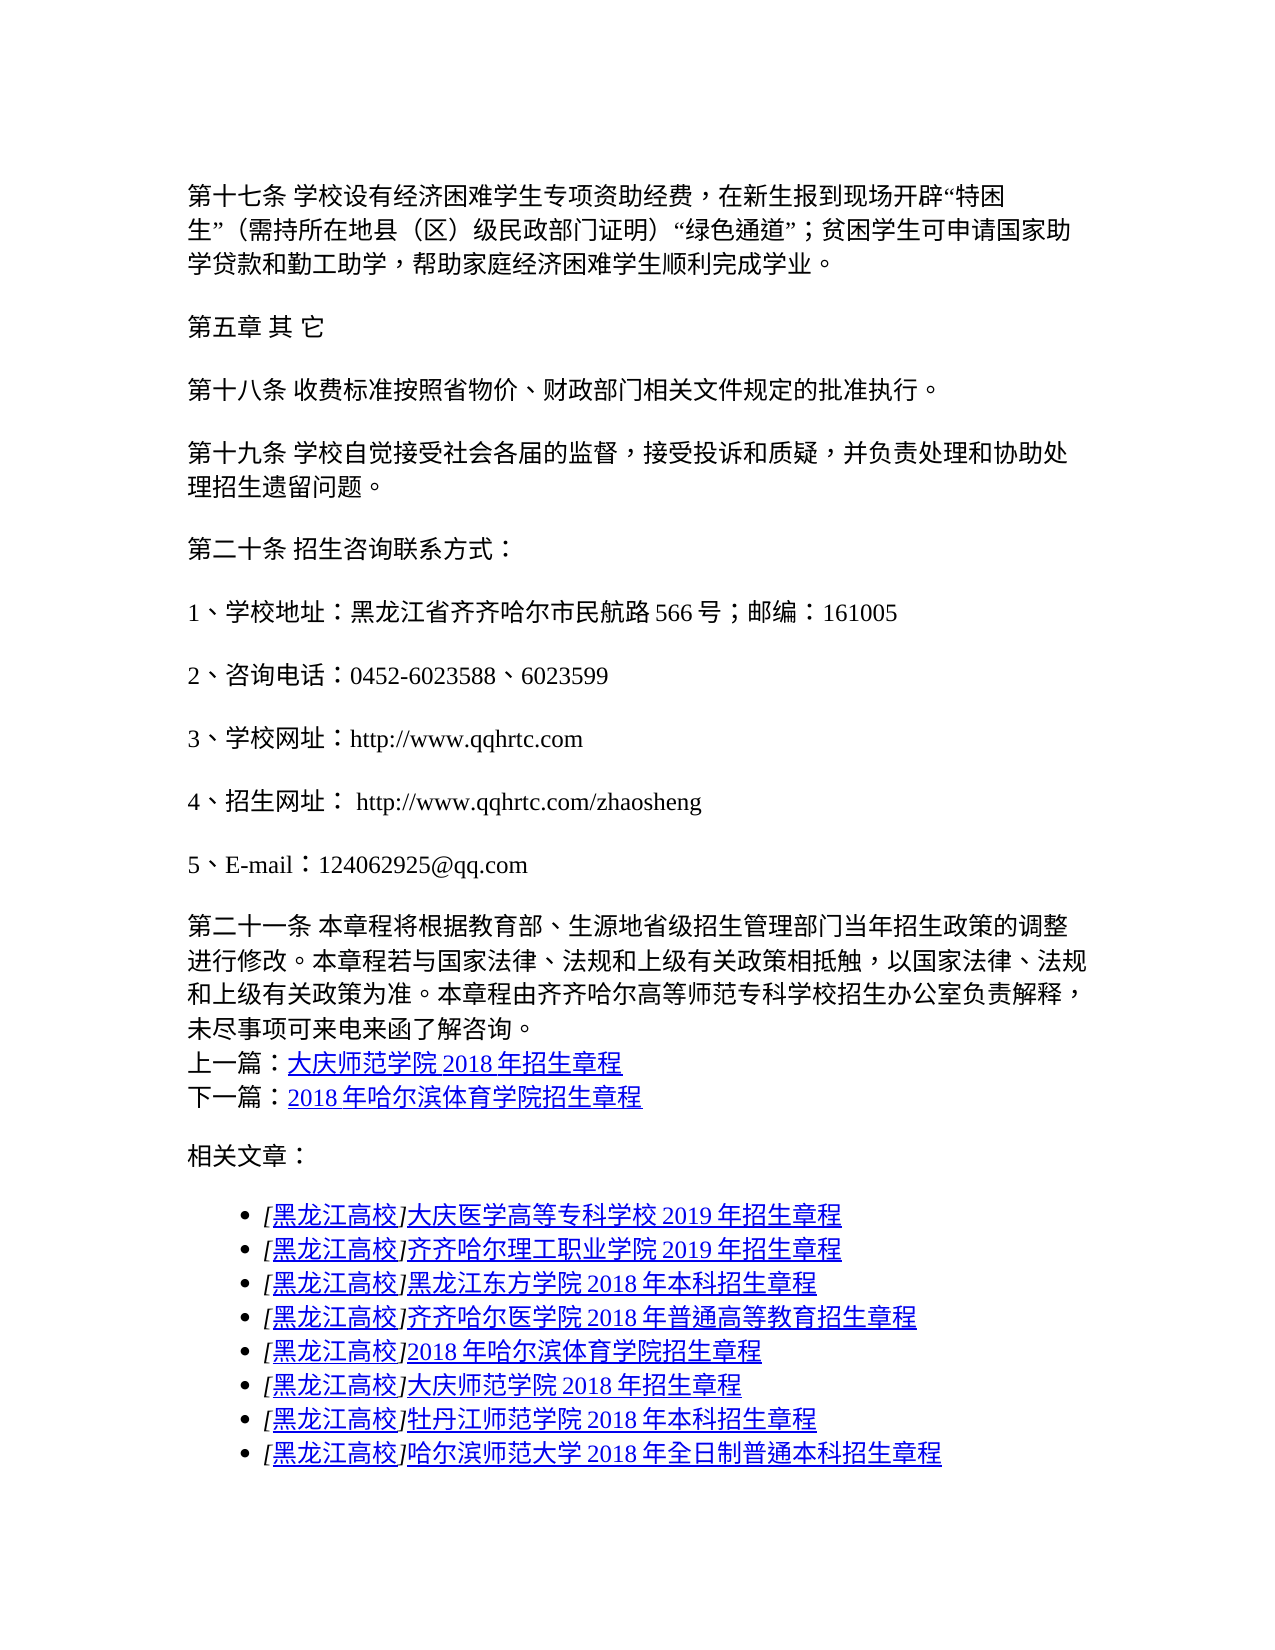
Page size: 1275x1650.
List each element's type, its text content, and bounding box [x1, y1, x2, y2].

text 第十八条 收费标准按照省物价、财政部门相关文件规定的批准执行。 [187, 372, 1087, 407]
text 第二十一条 本章程将根据教育部、生源地省级招生管理部门当年招生政策的调整进行修改。本章程若与国家法律、法规和上级有关政策相抵触，以国家法律、法规和上级有关政策为准。本章程由齐齐哈尔高等师范专科学校招生办公室负责解释，未尽事项可来电来函了解咨询。 [187, 909, 1087, 1045]
text 第十七条 学校设有经济困难学生专项资助经费，在新生报到现场开辟“特困生”（需持所在地县（区）级民政部门证明）“绿色通道”；贫困学生可申请国家助学贷款和勤工助学，帮助家庭经济困难学生顺利完成学业。 [187, 179, 1087, 281]
text 第二十条 招生咨询联系方式： [187, 532, 1087, 566]
list [黑龙江高校]牡丹江师范学院2018年本科招生章程 [241, 1402, 1087, 1436]
list [黑龙江高校]齐齐哈尔医学院2018年普通高等教育招生章程 [241, 1300, 1087, 1334]
list [黑龙江高校]2018年哈尔滨体育学院招生章程 [241, 1334, 1087, 1368]
text 5、E-mail：124062925@qq.com [187, 846, 1087, 880]
text 第十九条 学校自觉接受社会各届的监督，接受投诉和质疑，并负责处理和协助处理招生遗留问题。 [187, 435, 1087, 503]
text 上一篇：大庆师范学院2018年招生章程 下一篇：2018年哈尔滨体育学院招生章程 [187, 1045, 1087, 1113]
text 2、咨询电话：0452-6023588、6023599 [187, 658, 1087, 692]
list [黑龙江高校]大庆师范学院2018年招生章程 [241, 1368, 1087, 1402]
text 第五章 其 它 [187, 310, 1087, 344]
list [黑龙江高校]齐齐哈尔理工职业学院2019年招生章程 [241, 1232, 1087, 1266]
text 相关文章： [187, 1138, 1087, 1172]
list [黑龙江高校]大庆医学高等专科学校2019年招生章程 [241, 1197, 1087, 1232]
text 3、学校网址：http://www.qqhrtc.com [187, 721, 1087, 755]
list [黑龙江高校]黑龙江东方学院2018年本科招生章程 [241, 1266, 1087, 1300]
list [黑龙江高校]哈尔滨师范大学2018年全日制普通本科招生章程 [241, 1436, 1087, 1470]
text 1、学校地址：黑龙江省齐齐哈尔市民航路566号；邮编：161005 [187, 595, 1087, 629]
text 4、招生网址： http://www.qqhrtc.com/zhaosheng [187, 783, 1087, 817]
